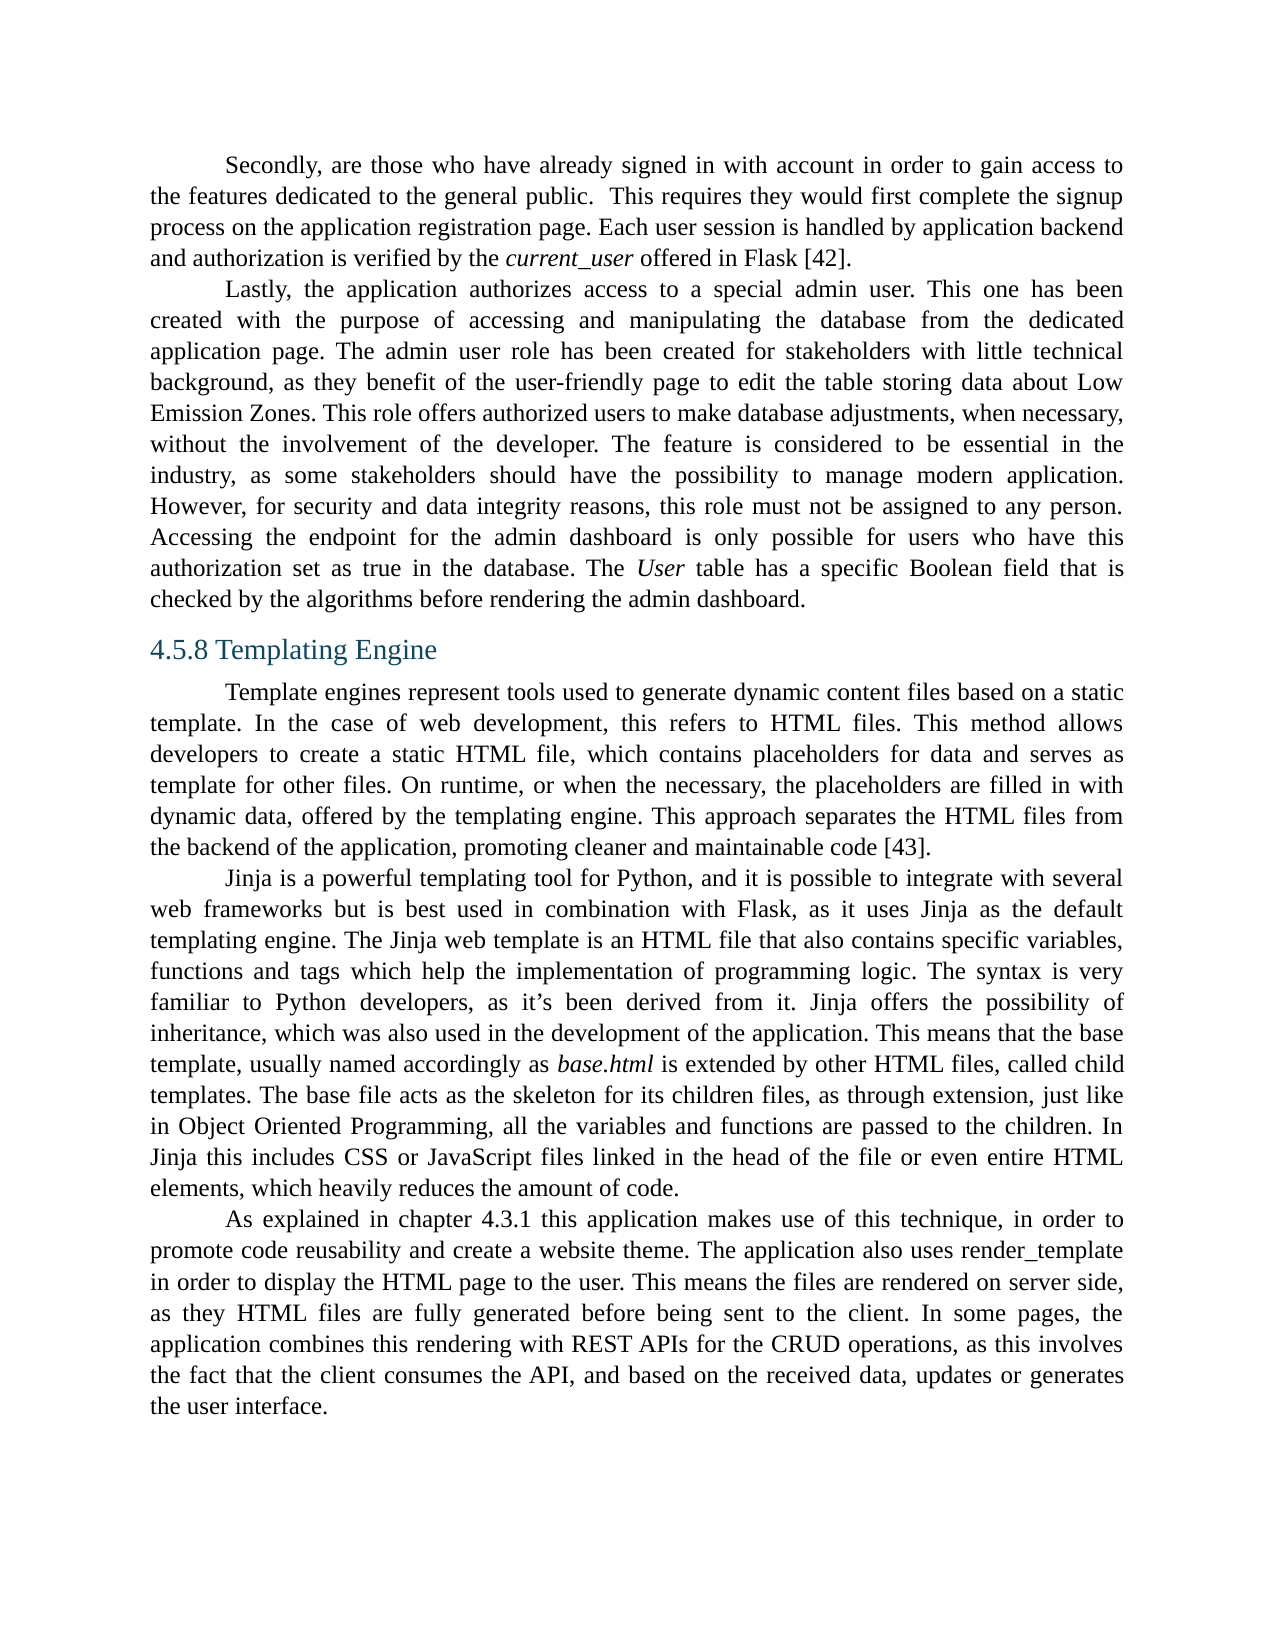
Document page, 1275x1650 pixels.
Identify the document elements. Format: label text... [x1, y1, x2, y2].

text Jinja is a powerful templating tool for Python, and it is possible to integrate with several web frameworks but is best used in combination with Flask, as it uses Jinja as the default templating engine. The Jinja web template is an HTML file that also contains specific variables, functions and tags which help the implementation of programming logic. The syntax is very familiar to Python developers, as it’s been derived from it. Jinja offers the possibility of inheritance, which was also used in the development of the application. This means that the base template, usually named accordingly as base.html is extended by other HTML files, called child templates. The base file acts as the skeleton for its children files, as through extension, just like in Object Oriented Programming, all the variables and functions are passed to the children. In Jinja this includes CSS or JavaScript files linked in the head of the file or even entire HTML elements, which heavily reduces the amount of code. [150, 863, 1125, 1202]
text As explained in chapter 4.3.1 this application makes use of this technique, in order to promote code reusability and create a website theme. The application also uses render_template in order to display the HTML page to the user. This means the files are rendered on server side, as they HTML files are fully generated before being sent to the client. In some pages, the application combines this rendering with REST APIs for the CRUD operations, as this involves the fact that the client consumes the API, and based on the received data, updates or generates the user interface. [150, 1204, 1125, 1419]
text Secondly, are those who have already signed in with account in order to gain access to the features dedicated to the general public. This requires they would first complete the signup process on the application registration page. Each user session is handled by application backend and authorization is verified by the current_user offered in Flask [42]. [150, 150, 1125, 272]
subtitle 4.5.8 Templating Engine [150, 632, 1125, 666]
text Template engines represent tools used to generate dynamic content files based on a static template. In the case of web development, this refers to HTML files. This method allows developers to create a static HTML file, which contains placeholders for data and serves as template for other files. On runtime, or when the necessary, the placeholders are filled in with dynamic data, offered by the templating engine. This approach separates the HTML files from the backend of the application, promoting cleaner and maintainable code [43]. [150, 677, 1125, 861]
text Lastly, the application authorizes access to a special admin user. This one has been created with the purpose of accessing and manipulating the database from the dedicated application page. The admin user role has been created for stakeholders with little technical background, as they benefit of the user-friendly page to edit the table storing data about Low Emission Zones. This role offers authorized users to make database adjustments, when necessary, without the involvement of the developer. The feature is considered to be essential in the industry, as some stakeholders should have the possibility to manage modern application. However, for security and data integrity reasons, this role must not be assigned to any person. Accessing the endpoint for the admin dashboard is only possible for users who have this authorization set as true in the database. The User table has a specific Boolean field that is checked by the algorithms before rendering the admin dashboard. [150, 274, 1125, 613]
